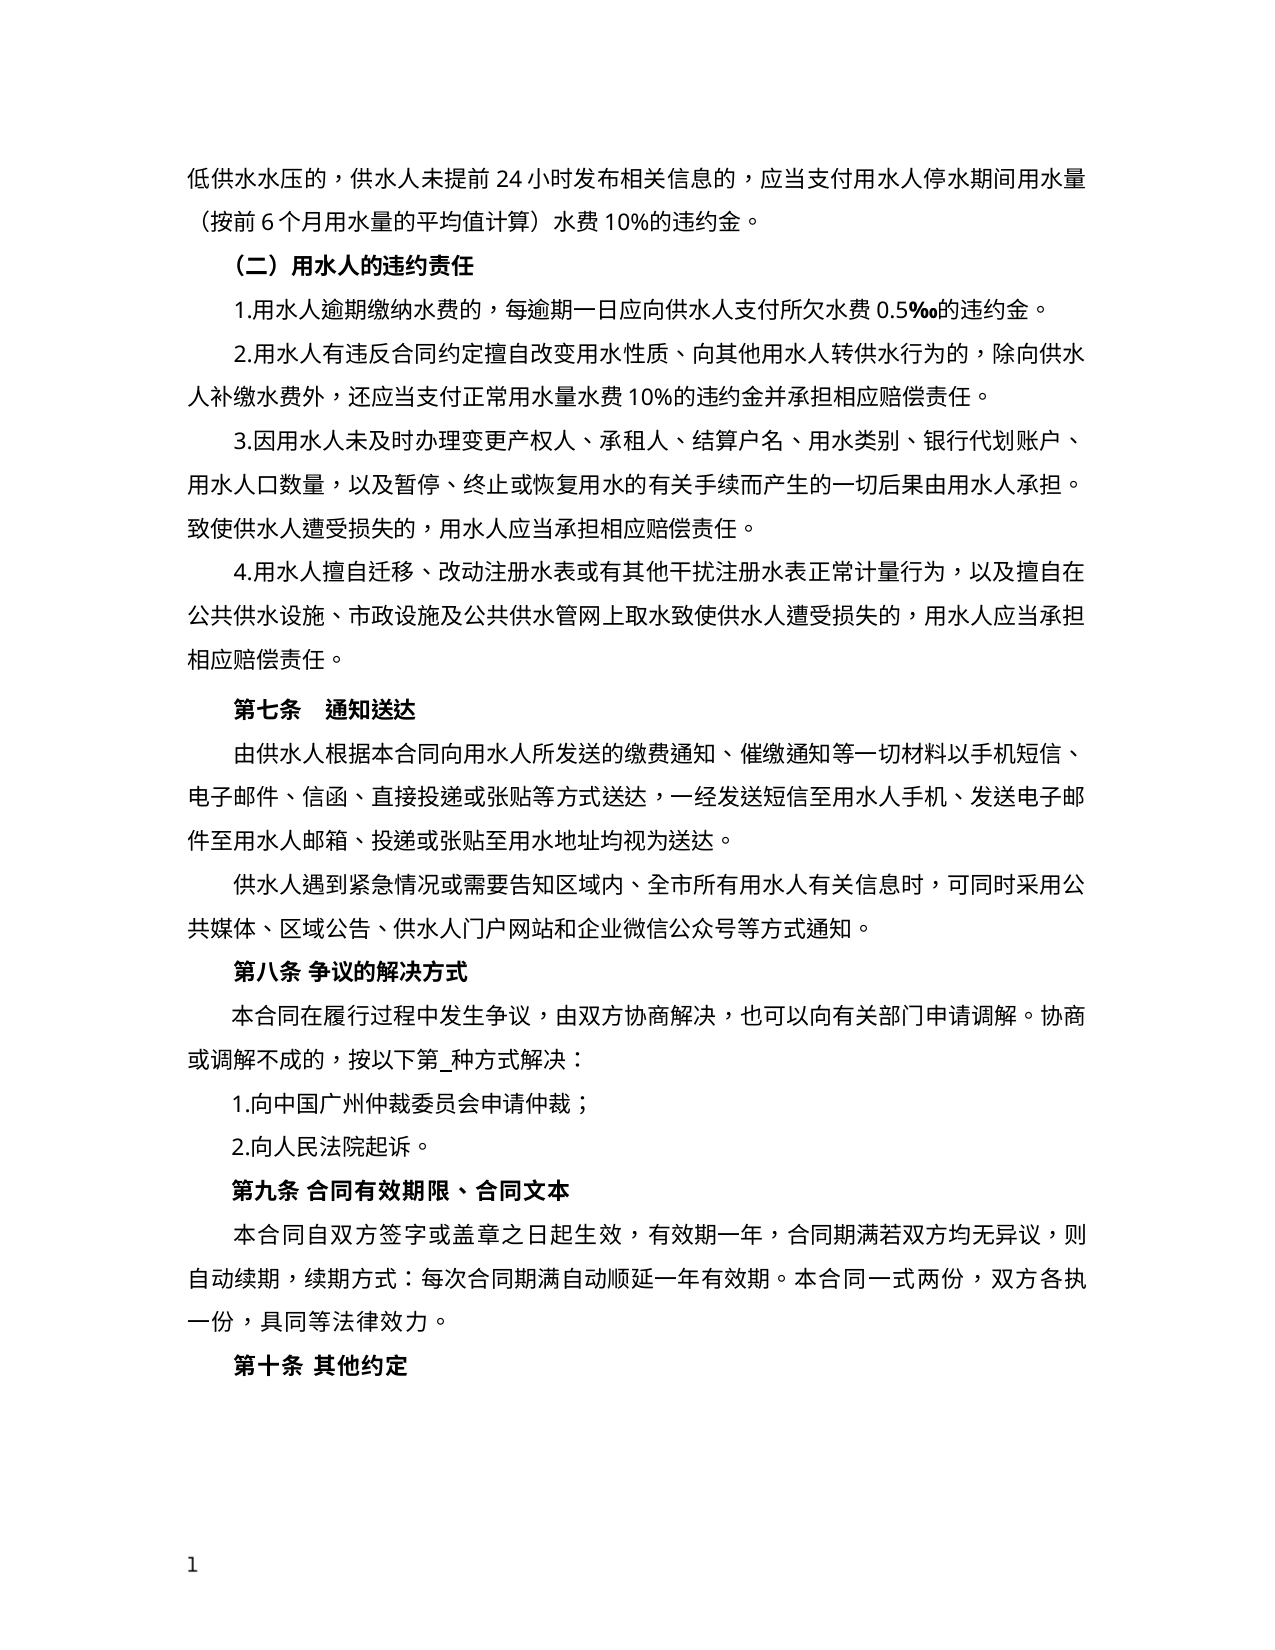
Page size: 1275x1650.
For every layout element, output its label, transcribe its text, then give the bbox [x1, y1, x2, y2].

text 2.用水人有违反合同约定擅自改变用水性质、向其他用水人转供水行为的，除向供水人补缴水费外，还应当支付正常用水量水费10%的违约金并承担相应赔偿责任。 [187, 325, 1087, 412]
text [187, 150, 1087, 237]
text 本合同在履行过程中发生争议，由双方协商解决，也可以向有关部门申请调解。协商或调解不成的，按以下第 种方式解决： [187, 987, 1087, 1075]
text 3.因用水人未及时办理变更产权人、承租人、结算户名、用水类别、银行代划账户、用水人口数量，以及暂停、终止或恢复用水的有关手续而产生的一切后果由用水人承担。致使供水人遭受损失的，用水人应当承担相应赔偿责任。 [187, 412, 1087, 544]
text 4.用水人擅自迁移、改动注册水表或有其他干扰注册水表正常计量行为，以及擅自在公共供水设施、市政设施及公共供水管网上取水致使供水人遭受损失的，用水人应当承担相应赔偿责任。 [187, 544, 1087, 675]
text 第七条 通知送达 [187, 681, 1087, 725]
text 本合同自双方签字或盖章之日起生效，有效期一年，合同期满若双方均无异议，则自动续期，续期方式：每次合同期满自动顺延一年有效期。本合同一式两份，双方各执一份，具同等法律效力。 [187, 1206, 1087, 1337]
text 供水人遇到紧急情况或需要告知区域内、全市所有用水人有关信息时，可同时采用公共媒体、区域公告、供水人门户网站和企业微信公众号等方式通知。 [187, 856, 1087, 944]
text （二）用水人的违约责任 [187, 237, 1087, 281]
text 由供水人根据本合同向用水人所发送的缴费通知、催缴通知等一切材料以手机短信、电子邮件、信函、直接投递或张贴等方式送达，一经发送短信至用水人手机、发送电子邮件至用水人邮箱、投递或张贴至用水地址均视为送达。 [187, 725, 1087, 856]
text 1.用水人逾期缴纳水费的，每逾期一日应向供水人支付所欠水费0.5‰的违约金。 [187, 281, 1087, 325]
text 第八条 争议的解决方式 [187, 944, 1087, 987]
text 2.向人民法院起诉。 [187, 1119, 1087, 1162]
picture [187, 1554, 200, 1577]
text 1.向中国广州仲裁委员会申请仲裁； [187, 1075, 1087, 1119]
text 第十条 其他约定 [187, 1337, 1087, 1381]
text 第九条 合同有效期限、合同文本 [187, 1162, 1087, 1206]
